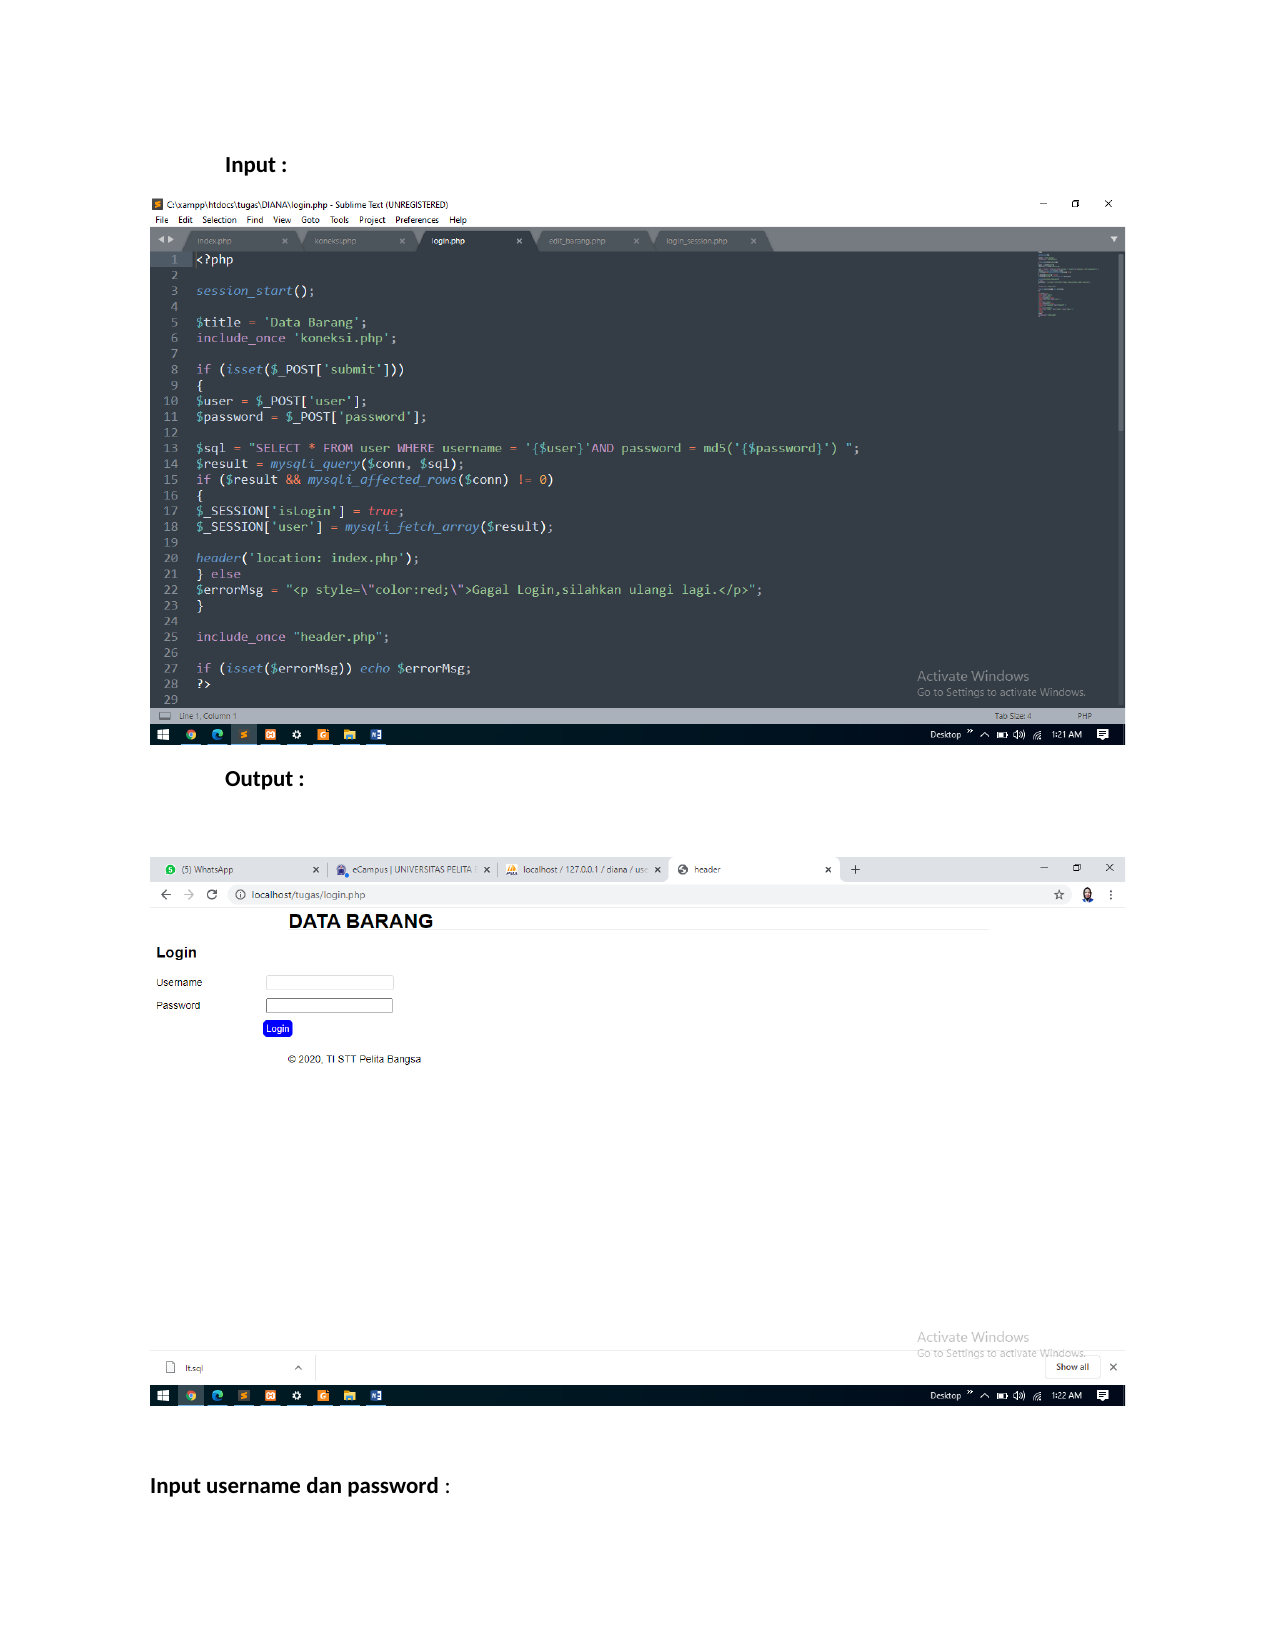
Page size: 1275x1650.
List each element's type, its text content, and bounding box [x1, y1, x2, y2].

picture [150, 857, 1125, 1406]
text Output : [150, 764, 1125, 792]
text Input username dan password : [150, 1471, 1125, 1499]
picture [150, 196, 1125, 745]
list Input : [225, 150, 1125, 178]
